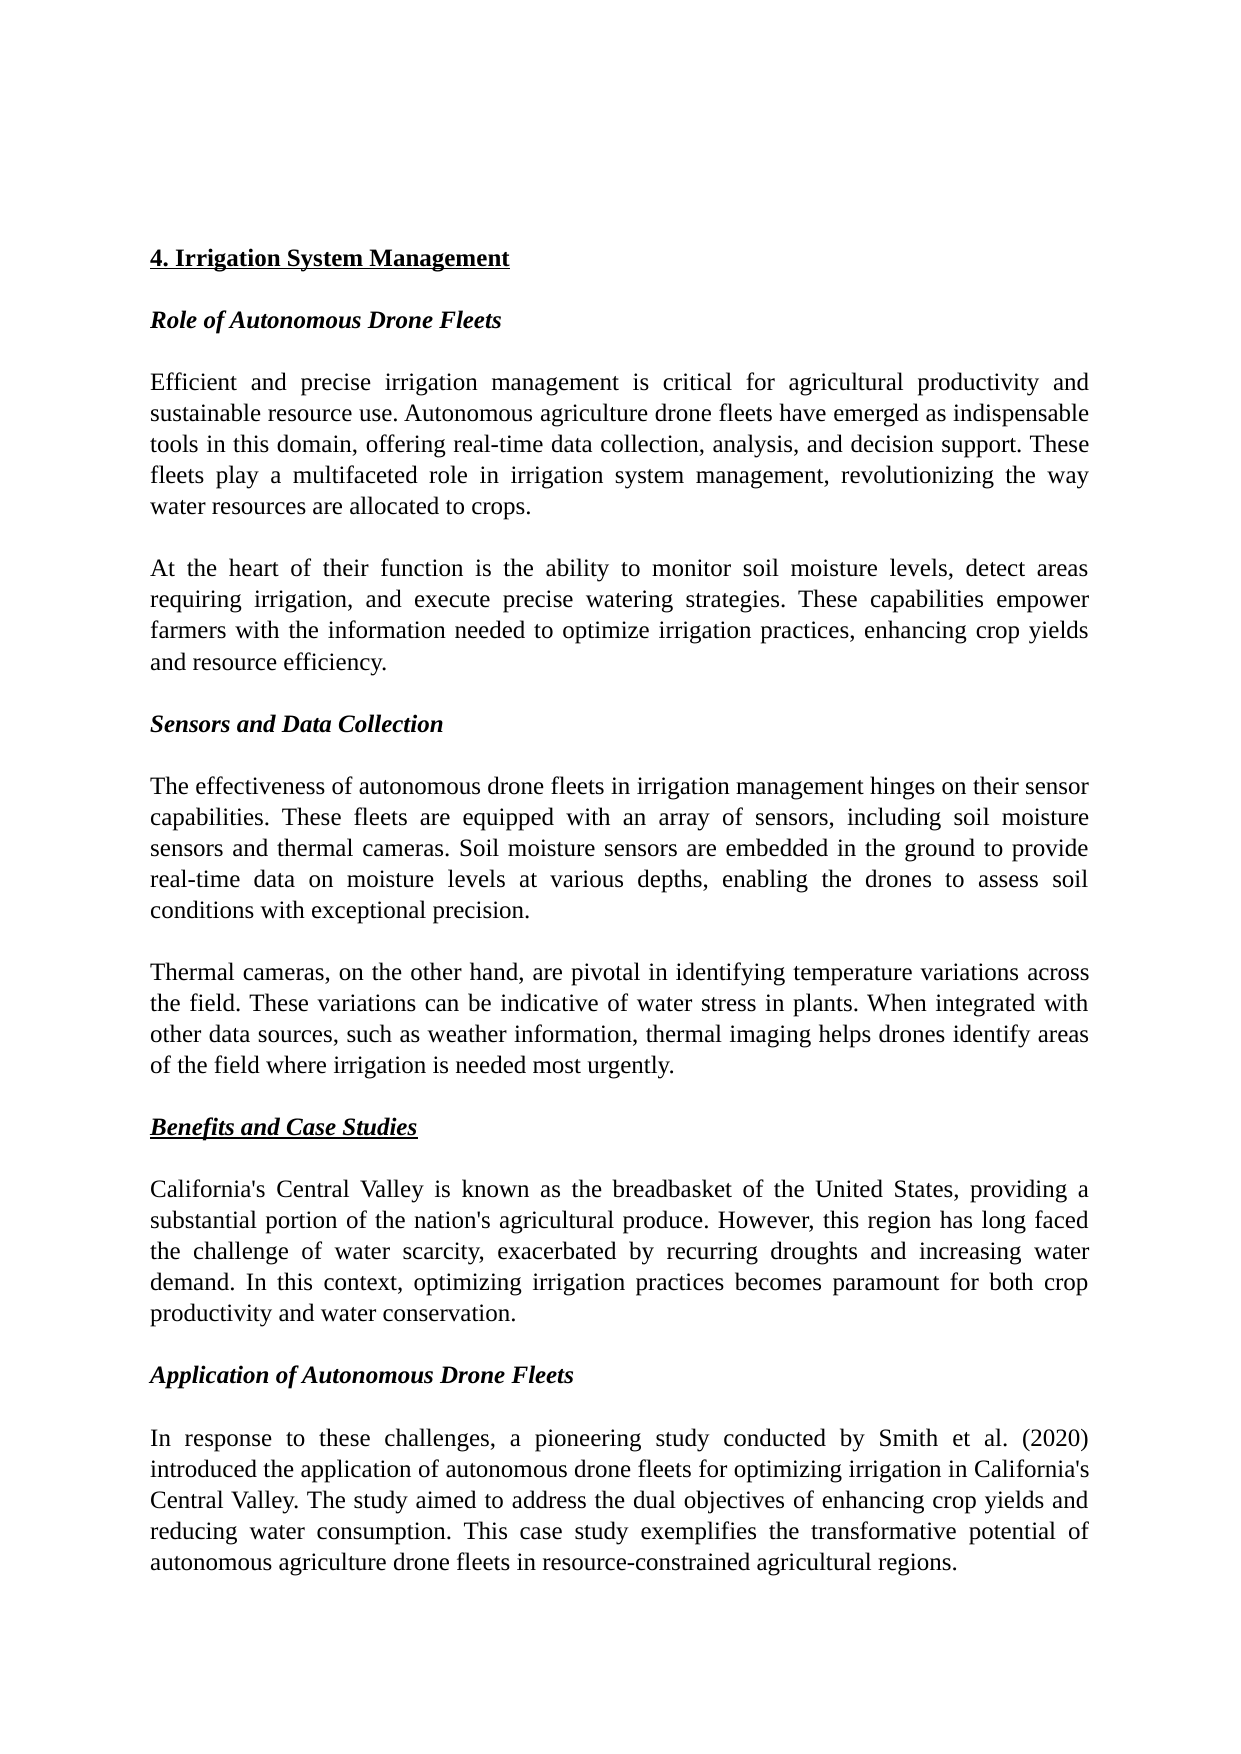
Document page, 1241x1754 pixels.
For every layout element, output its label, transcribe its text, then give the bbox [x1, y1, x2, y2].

text Benefits and Case Studies [150, 1112, 1090, 1141]
text Sensors and Data Collection [150, 709, 1090, 737]
text Thermal cameras, on the other hand, are pivotal in identifying temperature variations across the field. These variations can be indicative of water stress in plants. When integrated with other data sources, such as weather information, thermal imaging helps drones identify areas of the field where irrigation is needed most urgently. [150, 957, 1090, 1079]
text The effectiveness of autonomous drone fleets in irrigation management hinges on their sensor capabilities. These fleets are equipped with an array of sensors, including soil moisture sensors and thermal cameras. Soil moisture sensors are embedded in the ground to provide real-time data on moisture levels at various depths, enabling the drones to assess soil conditions with exceptional precision. [150, 771, 1090, 924]
text At the heart of their function is the ability to monitor soil moisture levels, detect areas requiring irrigation, and execute precise watering strategies. These capabilities empower farmers with the information needed to optimize irrigation practices, enhancing crop yields and resource efficiency. [150, 553, 1090, 675]
text In response to these challenges, a pioneering study conducted by Smith et al. (2020) introduced the application of autonomous drone fleets for optimizing irrigation in California's Central Valley. The study aimed to address the dual objectives of enhancing crop yields and reducing water consumption. This case study exemplifies the transformative potential of autonomous agriculture drone fleets in resource-constrained agricultural regions. [150, 1423, 1090, 1576]
text California's Central Valley is known as the breadbasket of the United States, providing a substantial portion of the nation's agricultural produce. However, this region has long faced the challenge of water scarcity, exacerbated by recurring droughts and increasing water demand. In this context, optimizing irrigation practices becomes paramount for both crop productivity and water conservation. [150, 1174, 1090, 1327]
text Application of Autonomous Drone Fleets [150, 1361, 1090, 1389]
text Role of Autonomous Drone Fleets [150, 305, 1090, 334]
text 4. Irrigation System Management [150, 243, 1090, 272]
text Efficient and precise irrigation management is critical for agricultural productivity and sustainable resource use. Autonomous agriculture drone fleets have emerged as indispensable tools in this domain, offering real-time data collection, analysis, and decision support. These fleets play a multifaceted role in irrigation system management, revolutionizing the way water resources are allocated to crops. [150, 367, 1090, 520]
